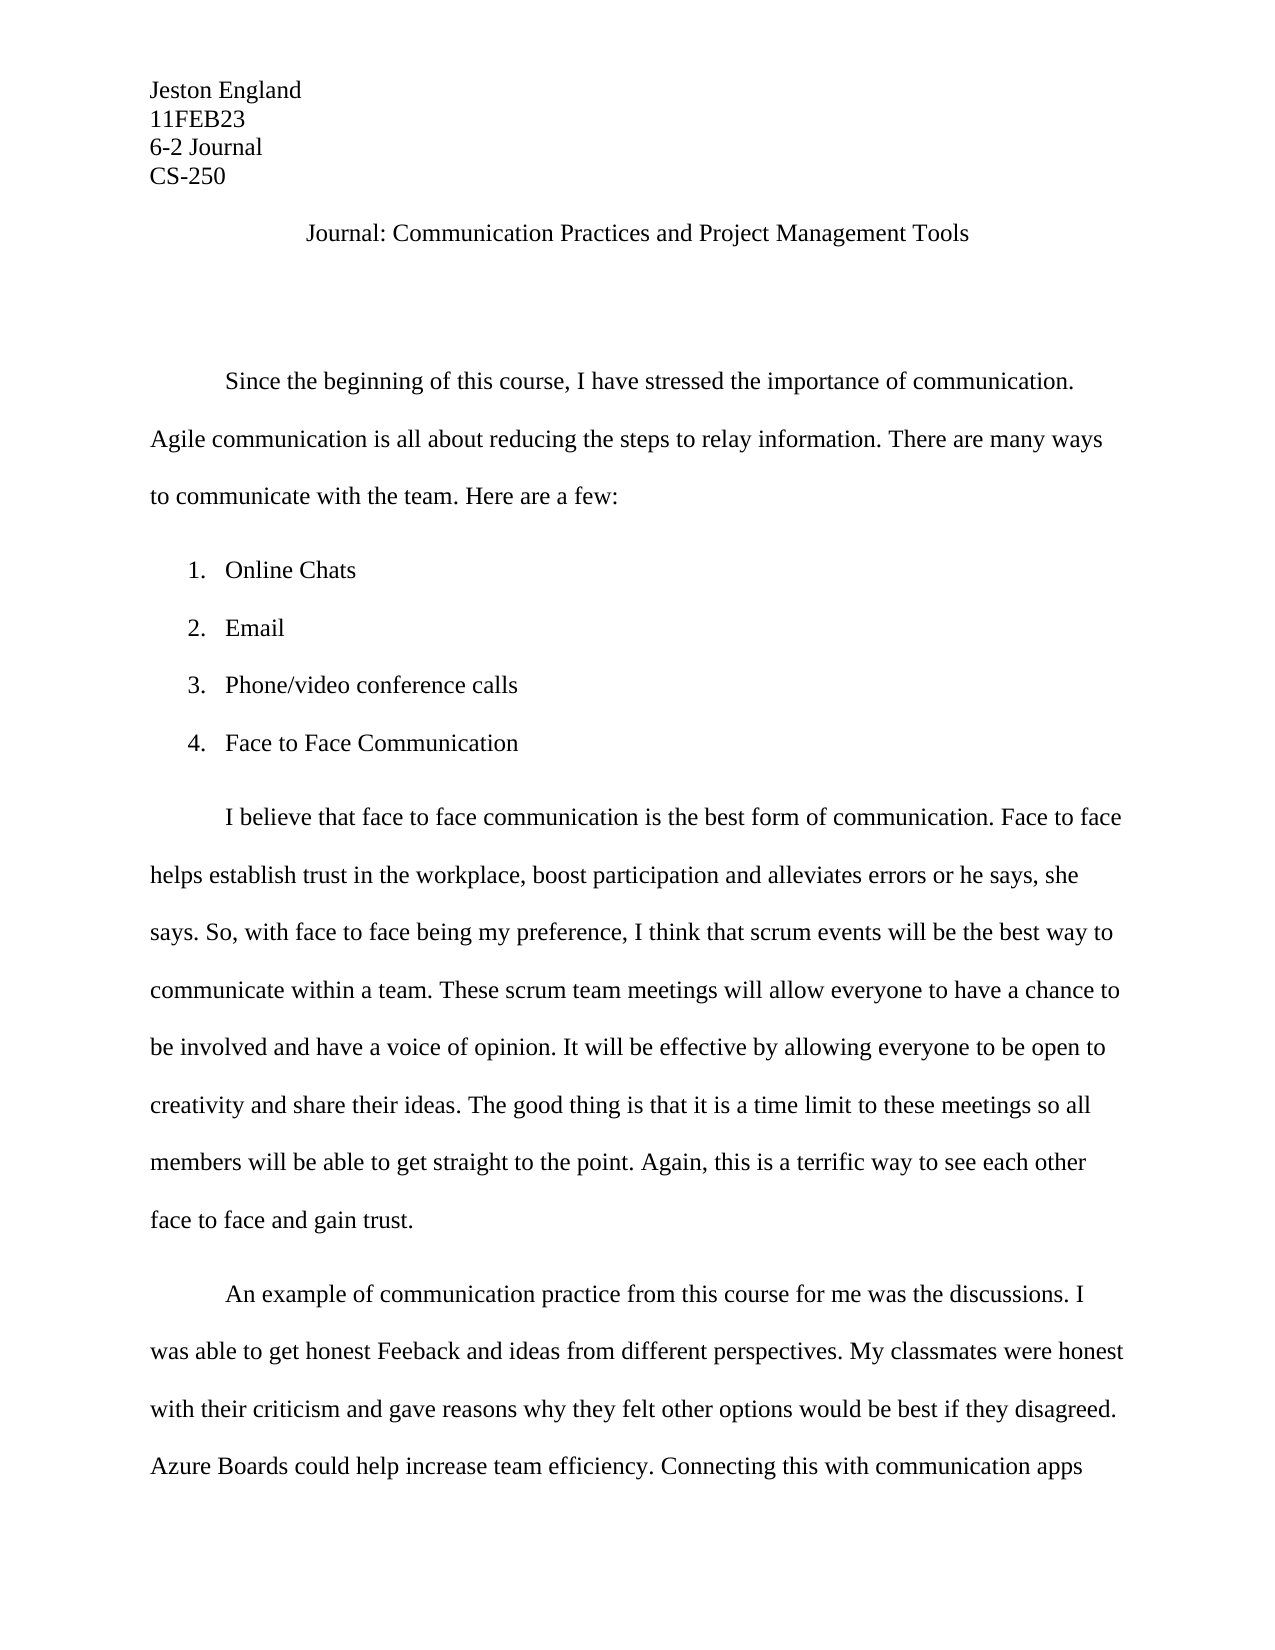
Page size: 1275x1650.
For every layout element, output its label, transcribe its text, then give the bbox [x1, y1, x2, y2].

list Face to Face Communication [187, 728, 1125, 757]
text Journal: Communication Practices and Project Management Tools [150, 218, 1125, 247]
list Phone/video conference calls [187, 671, 1125, 699]
text Since the beginning of this course, I have stressed the importance of communication. Agile communication is all about reducing the steps to relay information. There are many ways to communicate with the team. Here are a few: [150, 366, 1125, 510]
list Online Chats [187, 556, 1125, 584]
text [150, 1279, 1125, 1480]
list Email [187, 613, 1125, 642]
text I believe that face to face communication is the best form of communication. Face to face helps establish trust in the workplace, boost participation and alleviates errors or he says, she says. So, with face to face being my preference, I think that scrum events will be the best way to communicate within a team. These scrum team meetings will allow everyone to have a chance to be involved and have a voice of opinion. It will be effective by allowing everyone to be open to creativity and share their ideas. The good thing is that it is a time limit to these meetings so all members will be able to get straight to the point. Again, this is a terrific way to see each other face to face and gain trust. [150, 802, 1125, 1233]
